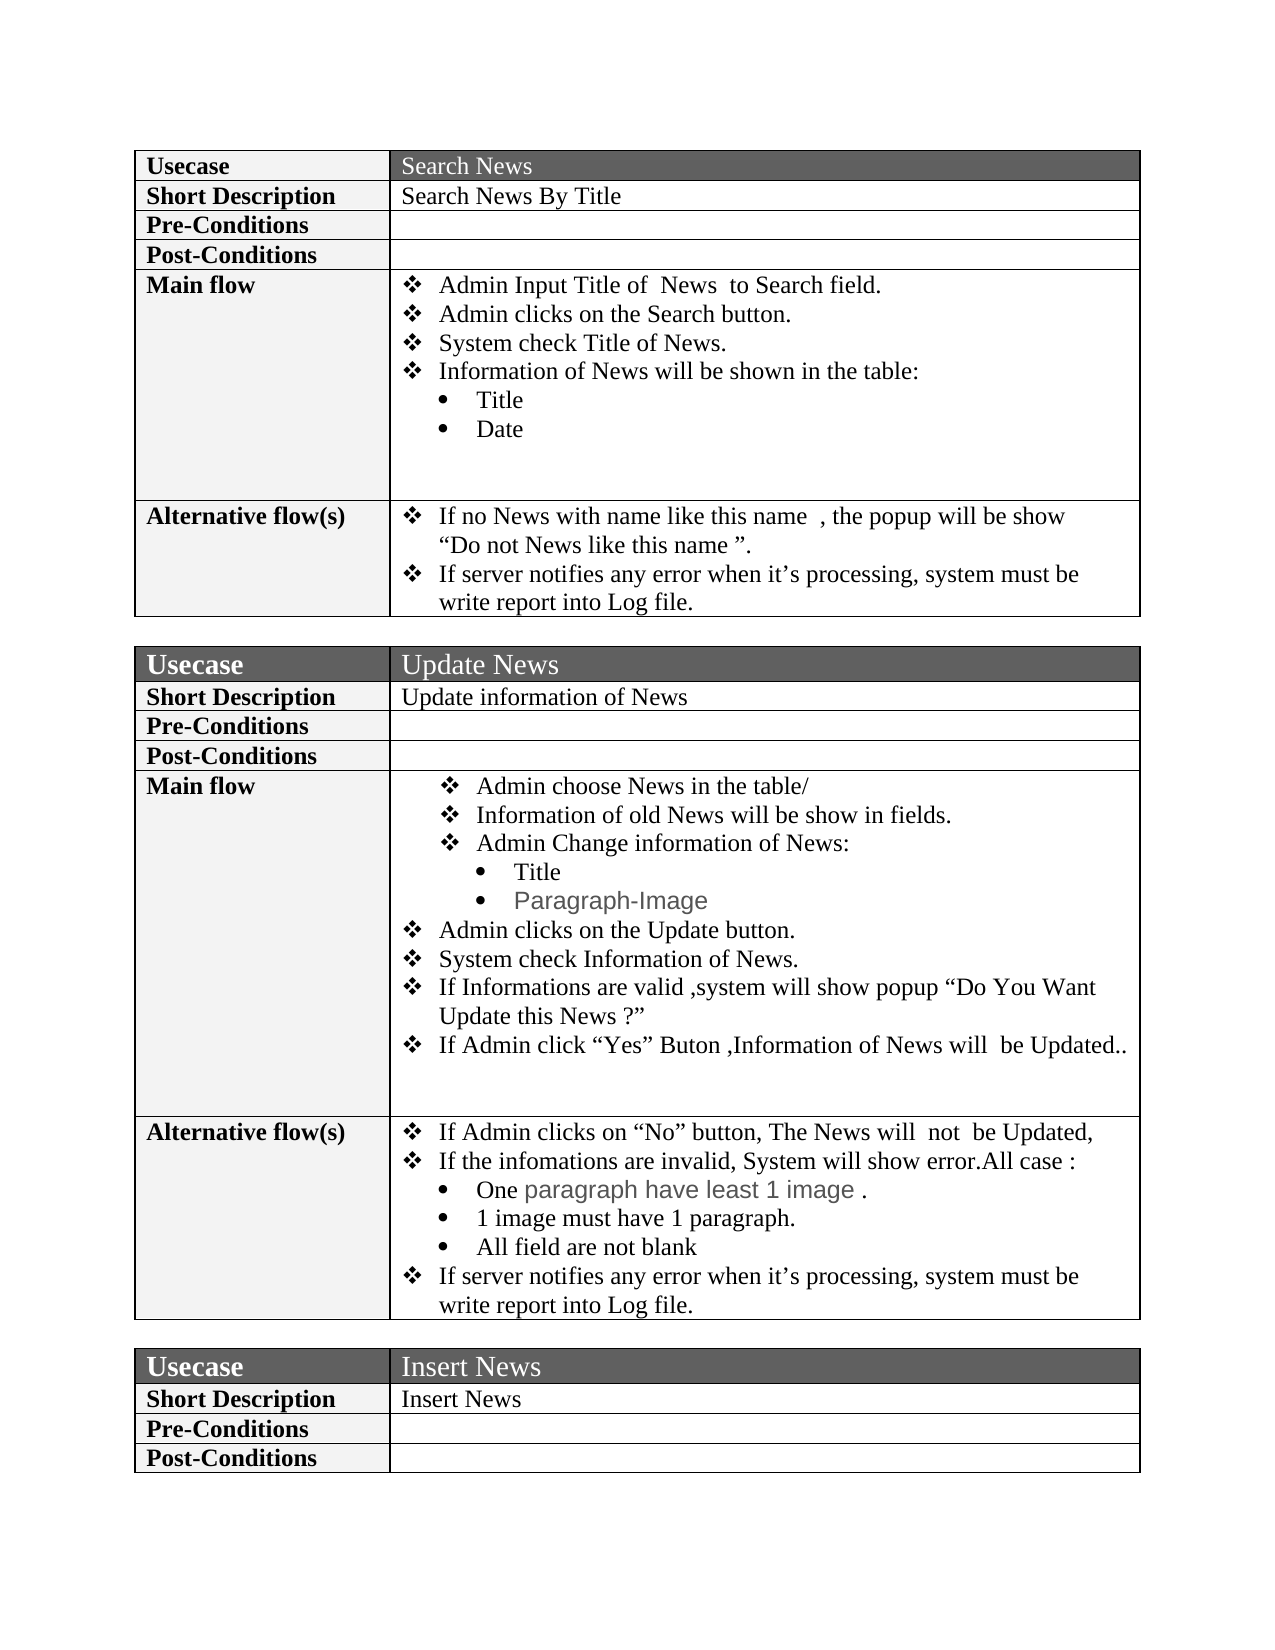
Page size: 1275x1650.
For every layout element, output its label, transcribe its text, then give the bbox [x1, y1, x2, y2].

table_cell Main flow [136, 270, 389, 500]
table_cell Short Description [136, 1384, 389, 1413]
table_cell Search News By Title [391, 181, 1139, 209]
table_cell Insert News [391, 1384, 1139, 1413]
table_cell Admin Input Title of News to Search field. Admin clicks on the Search button. System check Title of News. Information of News will be shown in the table: Title Date [391, 270, 1139, 500]
table_cell Short Description [136, 181, 389, 209]
table_cell Admin choose News in the table/ Information of old News will be show in fields. Admin Change information of News: Title Paragraph-Image Admin clicks on the Update button. System check Information of News. If Informations are valid ,system will show popup “Do You Want Update this News ?” If Admin click “Yes” Buton ,Information of News will be Updated.. [391, 771, 1139, 1116]
table_cell Update information of News [391, 682, 1139, 710]
table_cell Short Description [136, 682, 389, 710]
table_cell If Admin clicks on “No” button, The News will not be Updated, If the infomations are invalid, System will show error.All case : One paragraph have least 1 image . 1 image must have 1 paragraph. All field are not blank If server notifies any error when it’s processing, system must be write report into Log file. [391, 1117, 1139, 1318]
table_cell Post-Conditions [136, 1444, 389, 1472]
table_cell [391, 711, 1139, 740]
table_cell Pre-Conditions [136, 1414, 389, 1442]
table_cell [391, 240, 1139, 269]
table_header Usecase [136, 1349, 389, 1383]
table_cell Main flow [136, 771, 389, 1116]
table_cell [391, 1444, 1139, 1472]
table_cell Pre-Conditions [136, 711, 389, 740]
table_header Search News [391, 151, 1139, 180]
table_cell Alternative flow(s) [136, 501, 389, 616]
table_cell Post-Conditions [136, 240, 389, 269]
table_cell Alternative flow(s) [136, 1117, 389, 1318]
table_header Update News [391, 647, 1139, 681]
table_cell [391, 1414, 1139, 1442]
table_cell Post-Conditions [136, 741, 389, 770]
table_header Usecase [136, 151, 389, 180]
table_cell [391, 211, 1139, 239]
table_header Usecase [136, 647, 389, 681]
table_cell [391, 741, 1139, 770]
table_cell Pre-Conditions [136, 211, 389, 239]
table_cell If no News with name like this name , the popup will be show “Do not News like this name ”. If server notifies any error when it’s processing, system must be write report into Log file. [391, 501, 1139, 616]
table_header Insert News [391, 1349, 1139, 1383]
